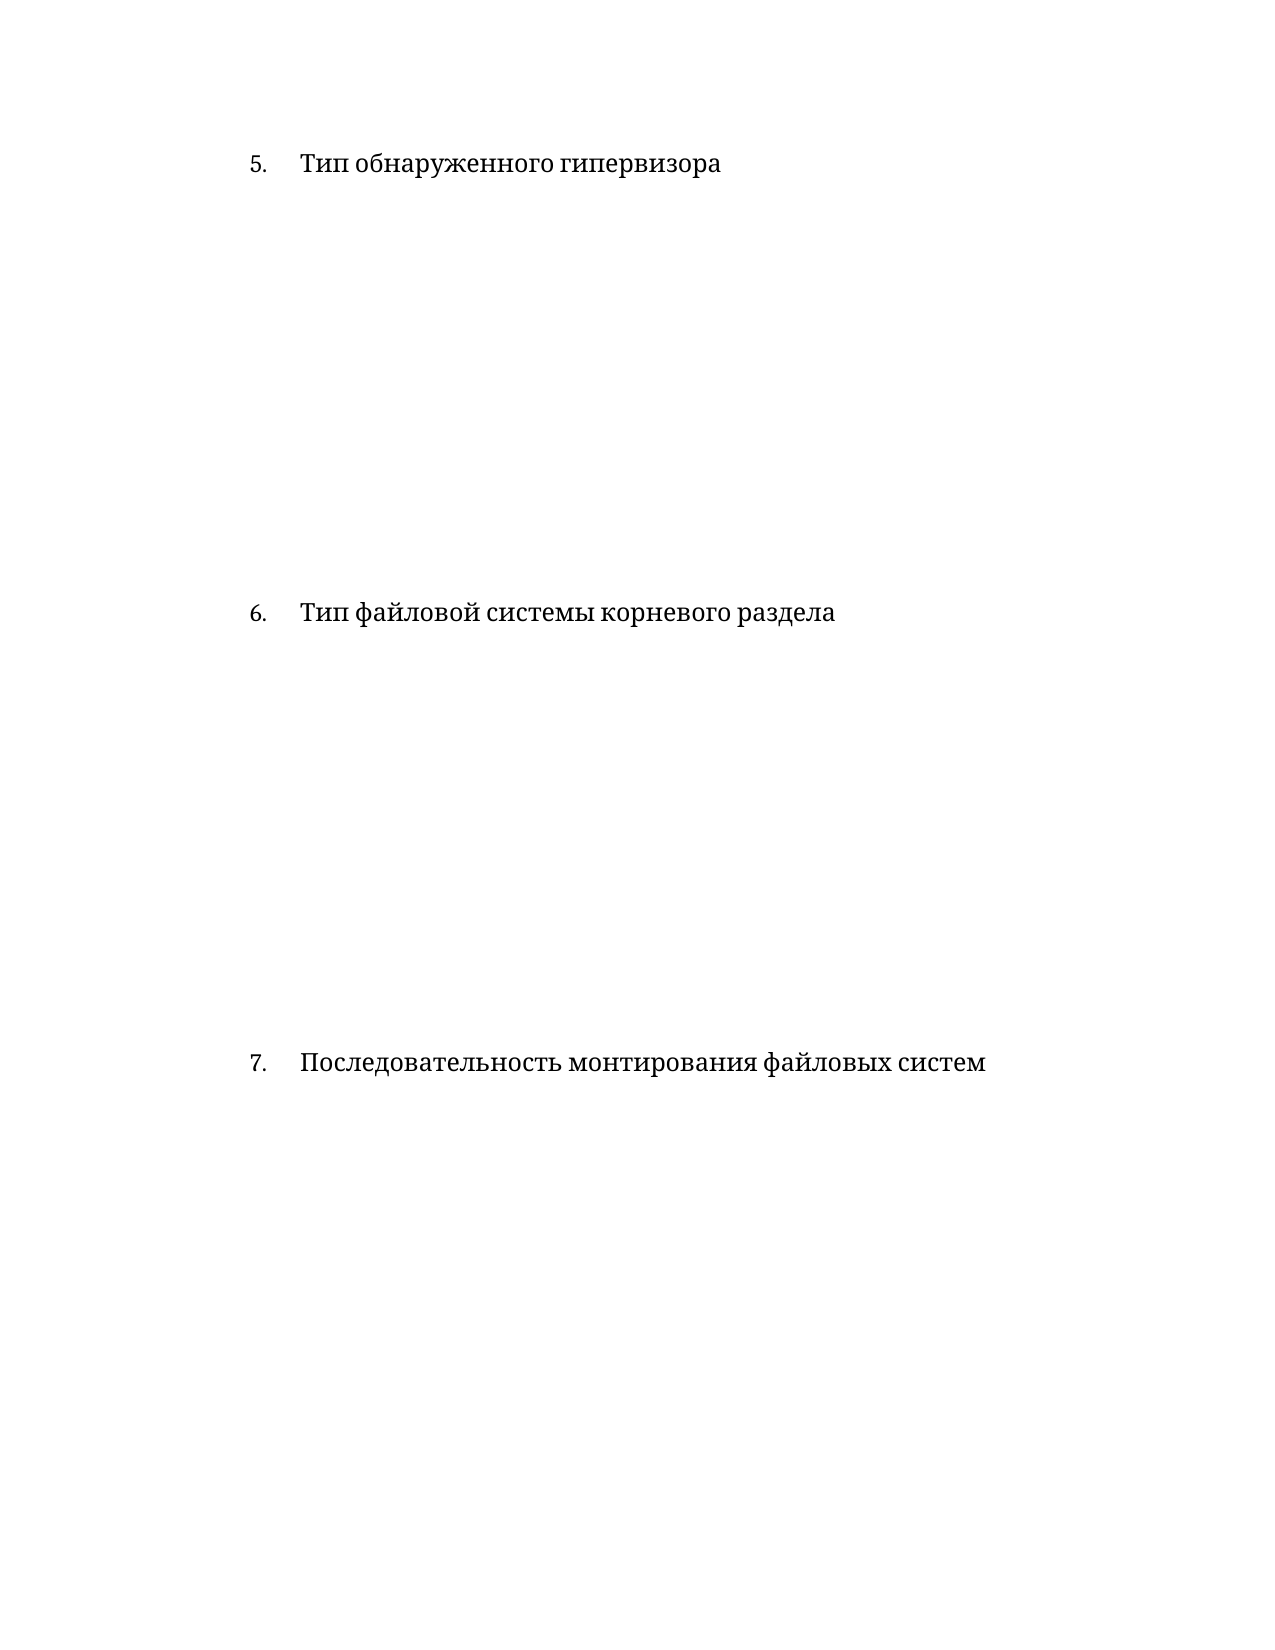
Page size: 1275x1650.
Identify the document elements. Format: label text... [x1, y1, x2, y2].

list Последовательность монтирования файловых систем [250, 1048, 1125, 1494]
list Тип файловой системы корневого раздела [250, 599, 1125, 1045]
list Тип обнаруженного гипервизора [250, 150, 1125, 596]
